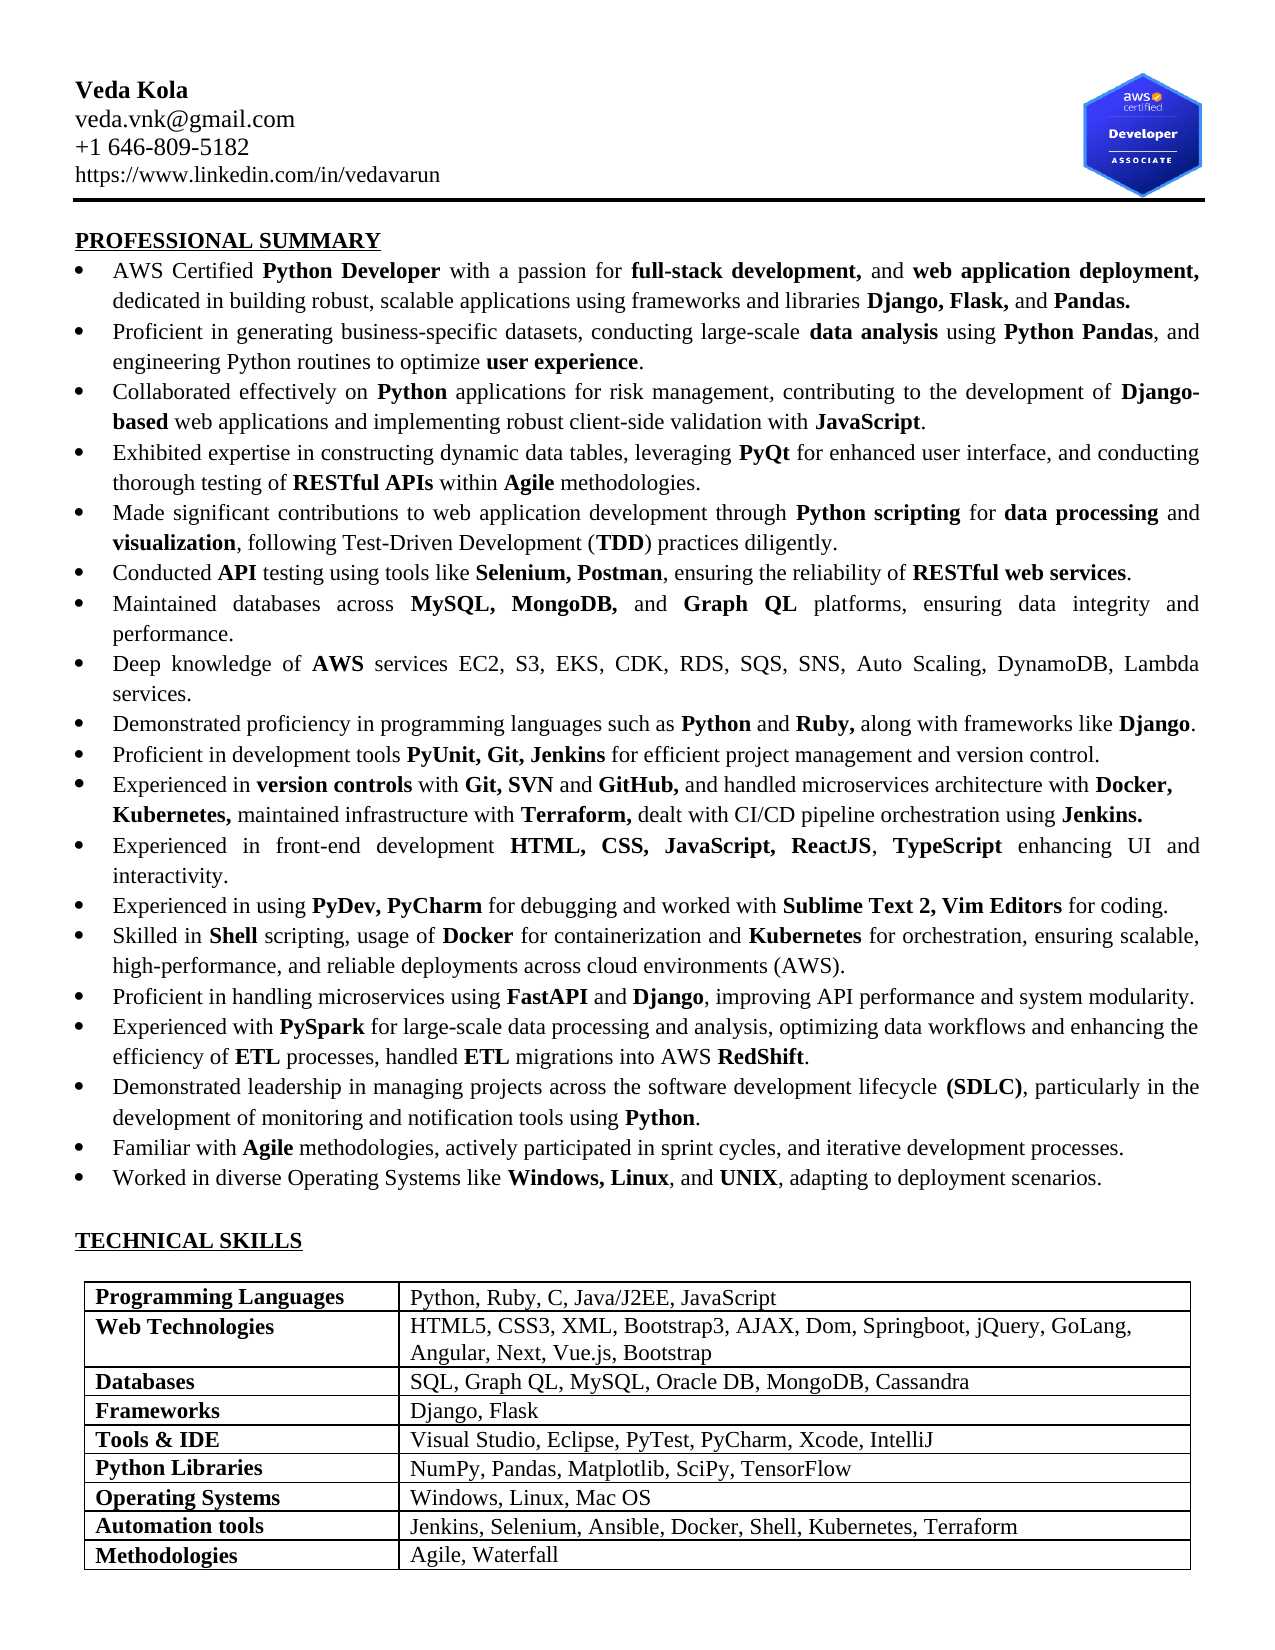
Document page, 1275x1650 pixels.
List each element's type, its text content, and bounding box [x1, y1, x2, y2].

list Maintained databases across MySQL, MongoDB, and Graph QL platforms, ensuring data integrity and performance. [75, 590, 1200, 646]
list Familiar with Agile methodologies, actively participated in sprint cycles, and iterative development processes. [75, 1134, 1200, 1160]
list Exhibited expertise in constructing dynamic data tables, leveraging PyQt for enhanced user interface, and conducting thorough testing of RESTful APIs within Agile methodologies. [75, 439, 1200, 495]
table_cell Python Libraries [85, 1454, 398, 1481]
text +1 646-809-5182 [75, 132, 1072, 161]
table_cell HTML5, CSS3, XML, Bootstrap3, AJAX, Dom, Springboot, jQuery, GoLang, Angular, Next, Vue.js, Bootstrap [400, 1312, 1190, 1366]
list Proficient in generating business-specific datasets, conducting large-scale data analysis using Python Pandas, and engineering Python routines to optimize user experience. [75, 318, 1200, 374]
table_header Python, Ruby, C, Java/J2EE, JavaScript [400, 1283, 1190, 1310]
list Demonstrated leadership in managing projects across the software development lifecycle (SDLC), particularly in the development of monitoring and notification tools using Python. [75, 1073, 1200, 1130]
list AWS Certified Python Developer with a passion for full-stack development, and web application deployment, dedicated in building robust, scalable applications using frameworks and libraries Django, Flask, and Pandas. [75, 257, 1200, 314]
list Deep knowledge of AWS services EC2, S3, EKS, CDK, RDS, SQS, SNS, Auto Scaling, DynamoDB, Lambda services. [75, 650, 1200, 707]
table_header Programming Languages [85, 1283, 398, 1310]
list Skilled in Shell scripting, usage of Docker for containerization and Kubernetes for orchestration, ensuring scalable, high-performance, and reliable deployments across cloud environments (AWS). [75, 922, 1200, 979]
text TECHNICAL SKILLS [75, 1227, 1200, 1281]
list Conducted API testing using tools like Selenium, Postman, ensuring the reliability of RESTful web services. [75, 559, 1200, 586]
picture [1072, 71, 1213, 199]
table_cell Agile, Waterfall [400, 1541, 1190, 1568]
text PROFESSIONAL SUMMARY [75, 227, 1200, 253]
table_cell Tools & IDE [85, 1426, 398, 1453]
table_cell Methodologies [85, 1541, 398, 1568]
list Experienced in front-end development HTML, CSS, JavaScript, ReactJS, TypeScript enhancing UI and interactivity. [75, 832, 1200, 888]
table_cell Web Technologies [85, 1312, 398, 1366]
table_cell NumPy, Pandas, Matplotlib, SciPy, TensorFlow [400, 1454, 1190, 1481]
table_cell Operating Systems [85, 1483, 398, 1510]
table_cell Django, Flask [400, 1396, 1190, 1424]
list Worked in diverse Operating Systems like Windows, Linux, and UNIX, adapting to deployment scenarios. [75, 1164, 1200, 1223]
list Experienced with PySpark for large-scale data processing and analysis, optimizing data workflows and enhancing the efficiency of ETL processes, handled ETL migrations into AWS RedShift. [75, 1013, 1200, 1069]
table_cell Windows, Linux, Mac OS [400, 1483, 1190, 1510]
table_cell SQL, Graph QL, MySQL, Oracle DB, MongoDB, Cassandra [400, 1368, 1190, 1395]
list Proficient in handling microservices using FastAPI and Django, improving API performance and system modularity. [75, 983, 1200, 1009]
list Proficient in development tools PyUnit, Git, Jenkins for efficient project management and version control. [75, 741, 1200, 767]
text https://www.linkedin.com/in/vedavarun [75, 161, 1072, 188]
table_cell Visual Studio, Eclipse, PyTest, PyCharm, Xcode, IntelliJ [400, 1426, 1190, 1453]
text Veda Kola [75, 75, 1072, 104]
list Demonstrated proficiency in programming languages such as Python and Ruby, along with frameworks like Django. [75, 711, 1200, 737]
list Experienced in using PyDev, PyCharm for debugging and worked with Sublime Text 2, Vim Editors for coding. [75, 892, 1200, 918]
table_cell Databases [85, 1368, 398, 1395]
table_cell Jenkins, Selenium, Ansible, Docker, Shell, Kubernetes, Terraform [400, 1512, 1190, 1539]
text veda.vnk@gmail.com [75, 104, 1072, 132]
table_cell Automation tools [85, 1512, 398, 1539]
list Collaborated effectively on Python applications for risk management, contributing to the development of Django-based web applications and implementing robust client-side validation with JavaScript. [75, 378, 1200, 435]
list Made significant contributions to web application development through Python scripting for data processing and visualization, following Test-Driven Development (TDD) practices diligently. [75, 499, 1200, 556]
table_cell Frameworks [85, 1396, 398, 1424]
list Experienced in version controls with Git, SVN and GitHub, and handled microservices architecture with Docker, Kubernetes, maintained infrastructure with Terraform, dealt with CI/CD pipeline orchestration using Jenkins. [75, 771, 1200, 828]
